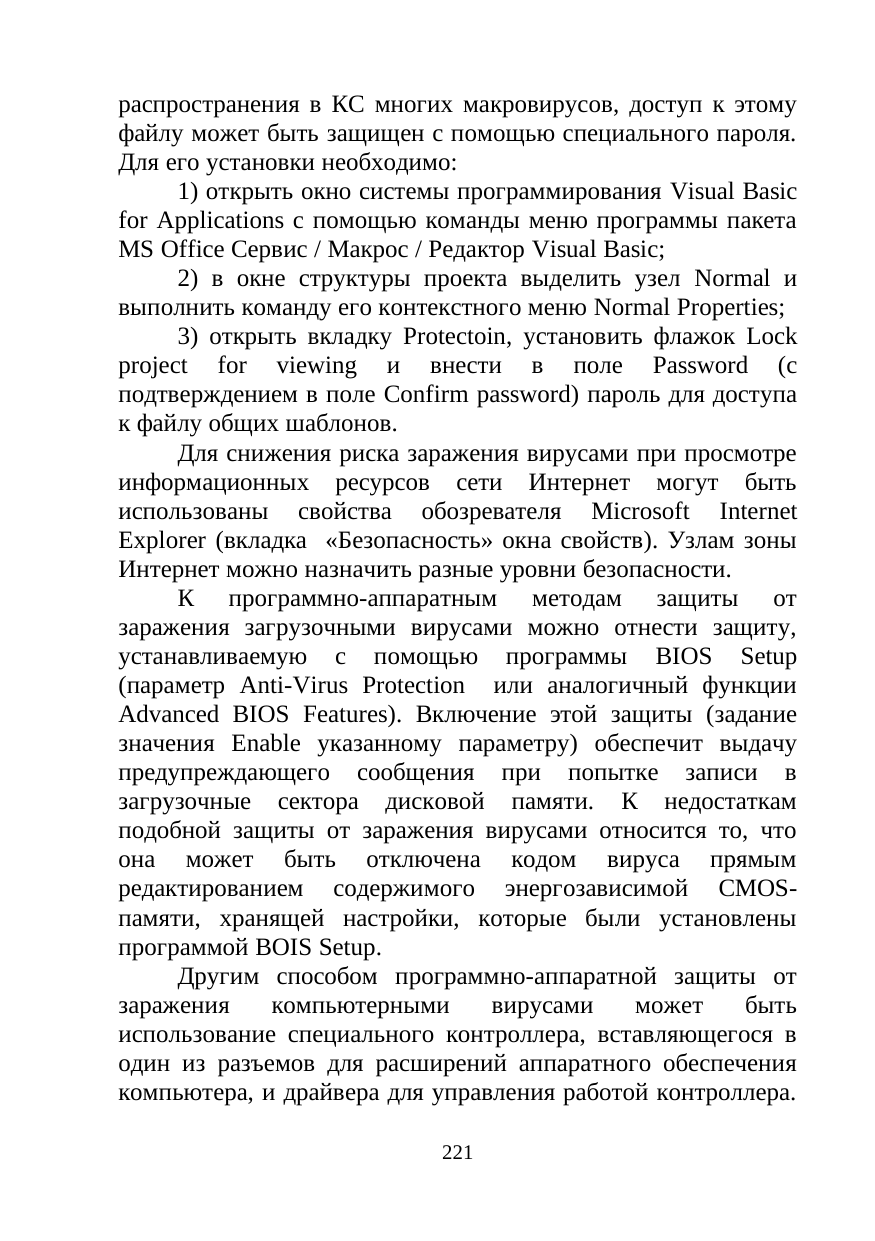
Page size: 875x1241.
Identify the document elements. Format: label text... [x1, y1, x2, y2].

text К программно-аппаратным методам защиты от заражения загрузочными вирусами можно отнести защиту, устанавливаемую с помощью программы BIOS Setup (параметр Anti-Virus Protection или аналогичный функции Advanced BIOS Features). Включение этой защиты (задание значения Enable указанному параметру) обеспечит выдачу предупреждающего сообщения при попытке записи в загрузочные сектора дисковой памяти. К недостаткам подобной защиты от заражения вирусами относится то, что она может быть отключена кодом вируса прямым редактированием содержимого энергозависимой CMOS-памяти, хранящей настройки, которые были установлены программой BOIS Setup. [118, 583, 797, 961]
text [118, 961, 797, 1106]
text 3) открыть вкладку Protectoin, установить флажок Lock project for viewing и внести в поле Password (с подтверждением в поле Confirm password) пароль для доступа к файлу общих шаблонов. [118, 321, 797, 437]
text 1) открыть окно системы программирования Visual Basic for Applications с помощью команды меню программы пакета MS Office Сервис / Макрос / Редактор Visual Basic; [118, 176, 797, 263]
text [118, 89, 797, 176]
text Для снижения риска заражения вирусами при просмотре информационных ресурсов сети Интернет могут быть использованы свойства обозревателя Microsoft Internet Explorer (вкладка «Безопасность» окна свойств). Узлам зоны Интернет можно назначить разные уровни безопасности. [118, 437, 797, 583]
text 2) в окне структуры проекта выделить узел Normal и выполнить команду его контекстного меню Normal Properties; [118, 263, 797, 321]
